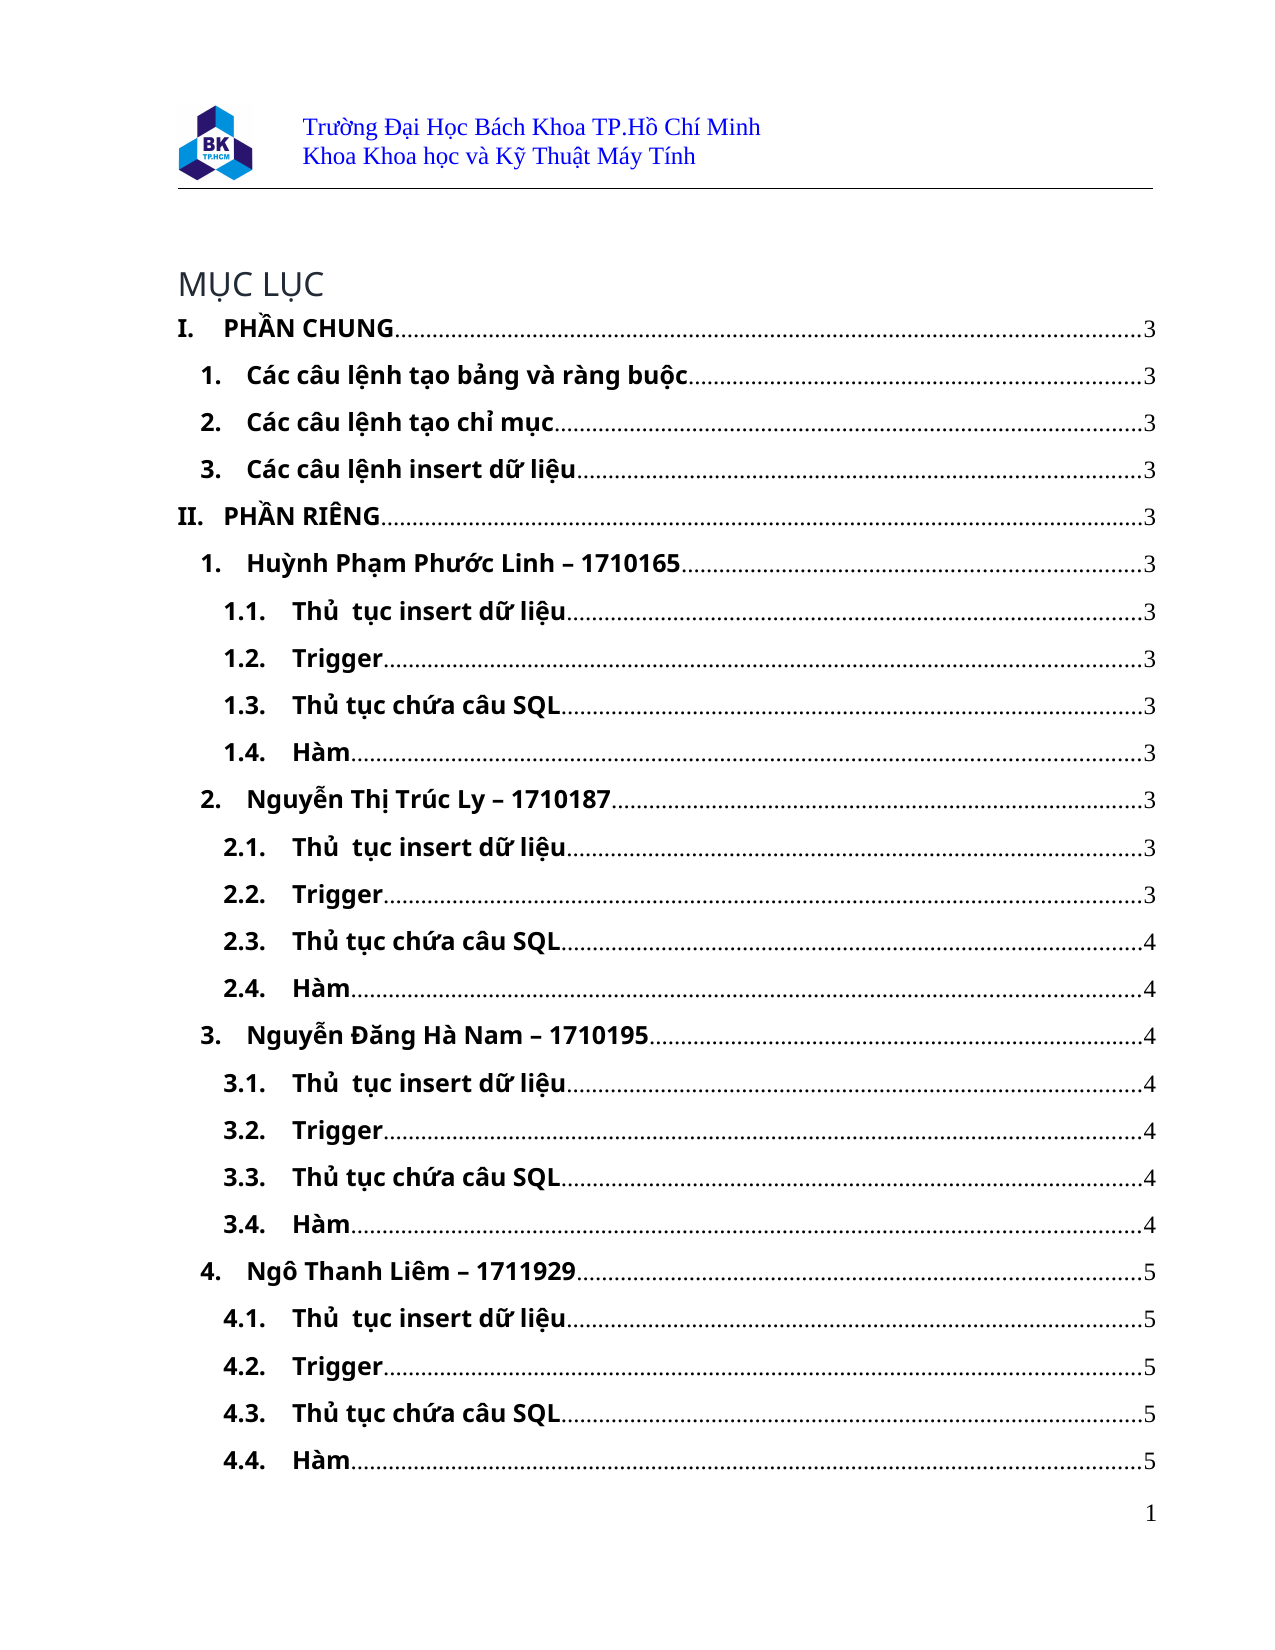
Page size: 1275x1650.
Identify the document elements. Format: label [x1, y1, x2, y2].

picture [177, 104, 254, 182]
